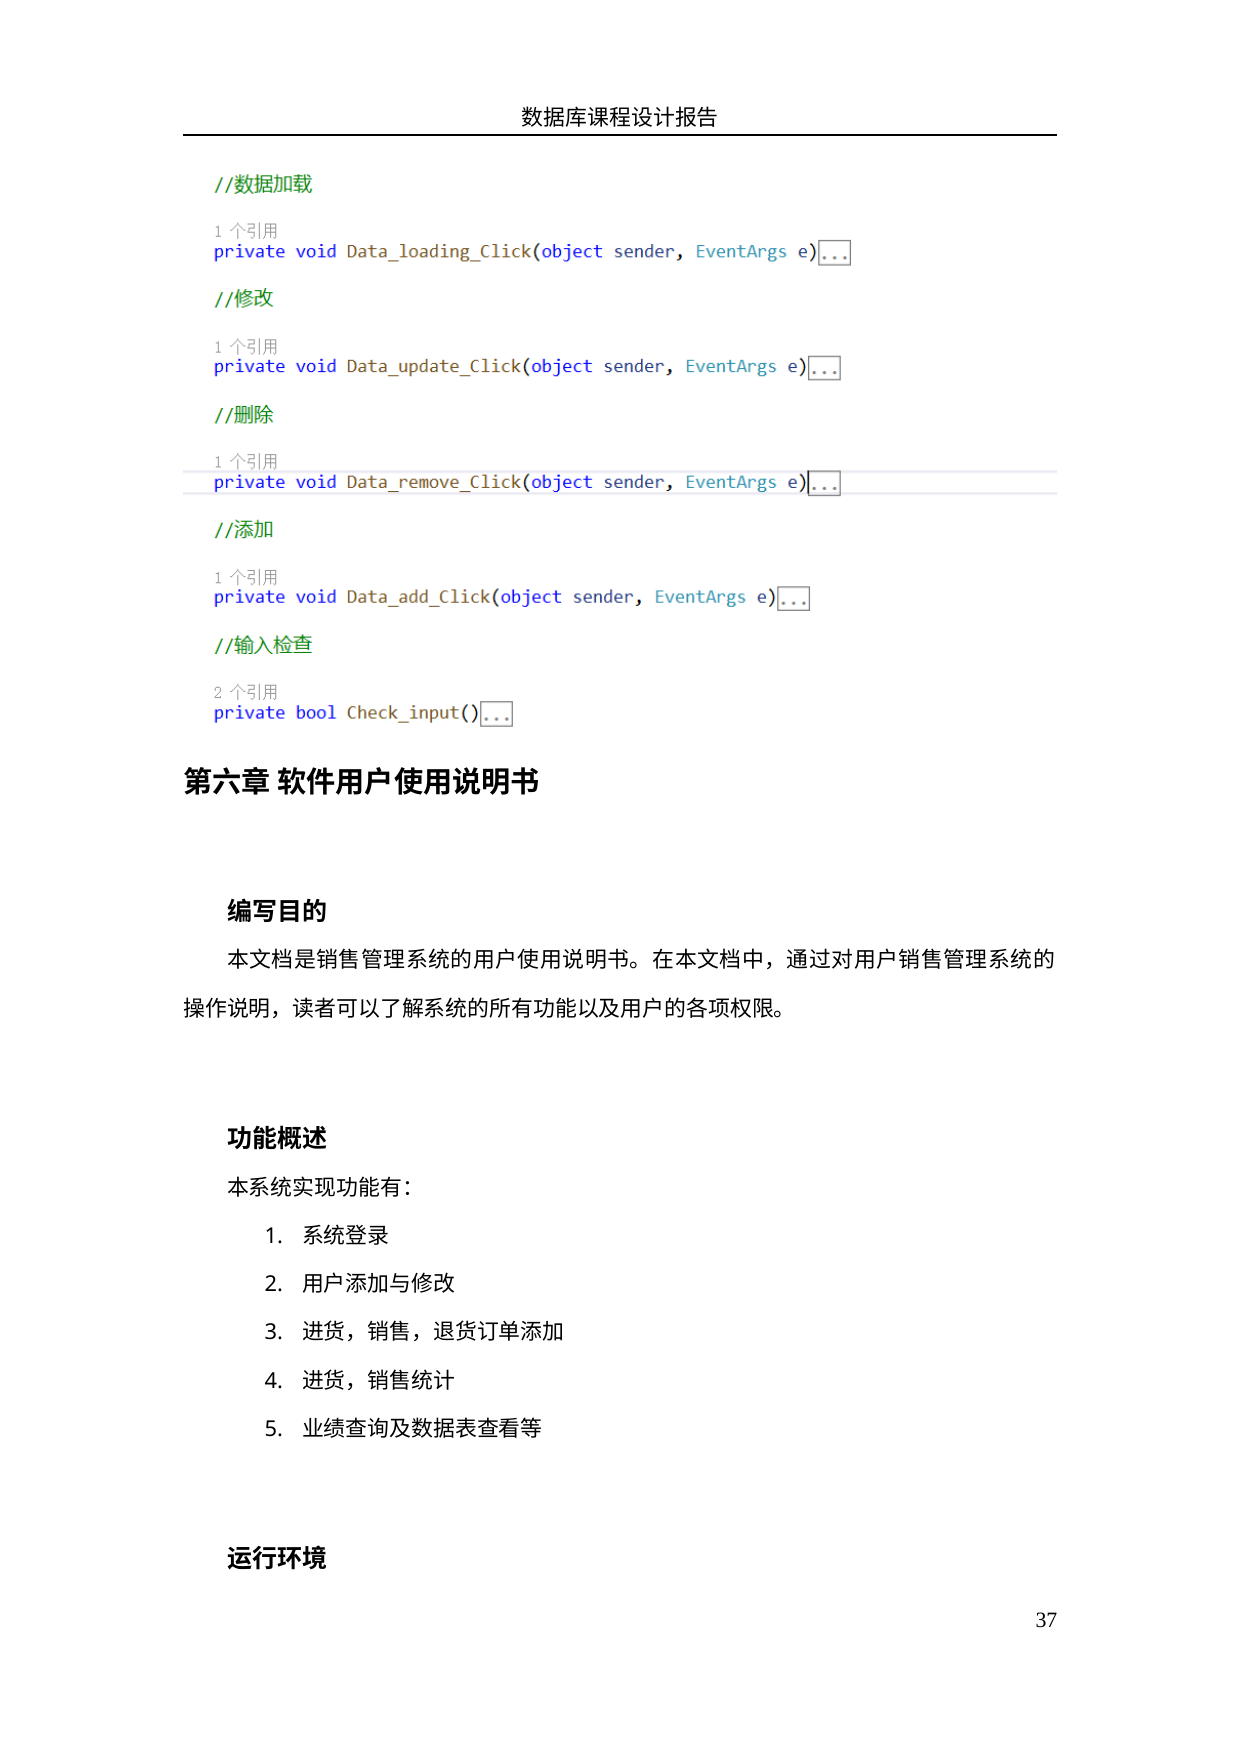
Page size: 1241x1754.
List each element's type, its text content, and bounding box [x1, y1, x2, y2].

text 功能概述 [227, 1104, 1057, 1169]
text 编写目的 [227, 877, 1057, 942]
list 进货，销售，退货订单添加 [264, 1314, 1057, 1347]
list 用户添加与修改 [264, 1266, 1057, 1298]
list 进货，销售统计 [264, 1362, 1057, 1395]
text 运行环境 [227, 1524, 1057, 1589]
text 本系统实现功能有： [183, 1169, 1057, 1202]
text 第六章 软件用户使用说明书 [183, 747, 1057, 812]
picture [183, 162, 1058, 736]
text 本文档是销售管理系统的用户使用说明书。在本文档中，通过对用户销售管理系统的操作说明，读者可以了解系统的所有功能以及用户的各项权限。 [183, 942, 1057, 1023]
list 系统登录 [264, 1217, 1057, 1250]
list 业绩查询及数据表查看等 [264, 1411, 1057, 1443]
